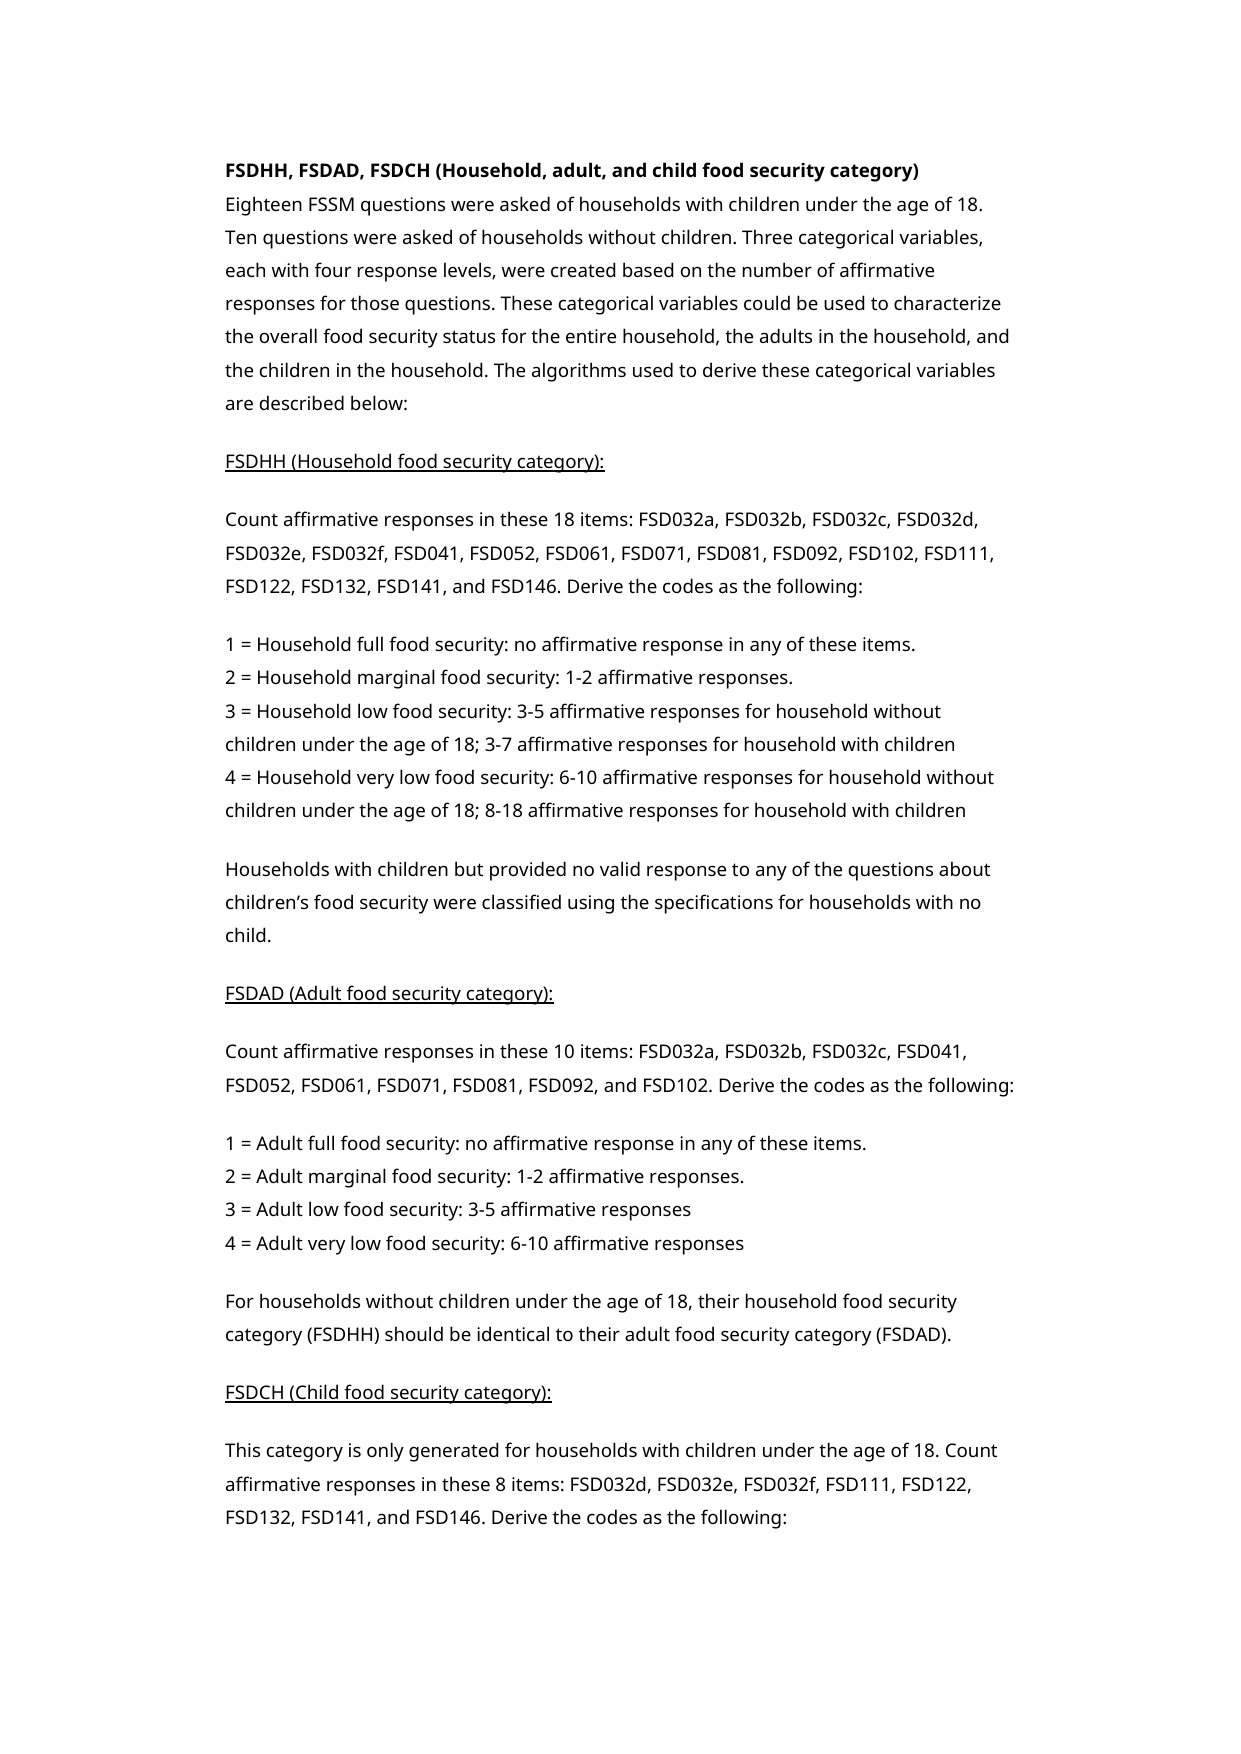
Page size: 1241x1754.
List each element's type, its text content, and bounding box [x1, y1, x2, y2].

text This category is only generated for households with children under the age of 18. Count affirmative responses in these 8 items: FSD032d, FSD032e, FSD032f, FSD111, FSD122, FSD132, FSD141, and FSD146. Derive the codes as the following: [225, 1430, 1015, 1530]
text Count affirmative responses in these 10 items: FSD032a, FSD032b, FSD032c, FSD041, FSD052, FSD061, FSD071, FSD081, FSD092, and FSD102. Derive the codes as the following: [225, 1031, 1015, 1097]
text FSDCH (Child food security category): [225, 1372, 1015, 1405]
text 1 = Adult full food security: no affirmative response in any of these items. 2 = Adult marginal food security: 1-2 affirmative responses. 3 = Adult low food security: 3-5 affirmative responses 4 = Adult very low food security: 6-10 affirmative responses [225, 1122, 1015, 1255]
text FSDAD (Adult food security category): [225, 973, 1015, 1006]
text Count affirmative responses in these 18 items: FSD032a, FSD032b, FSD032c, FSD032d, FSD032e, FSD032f, FSD041, FSD052, FSD061, FSD071, FSD081, FSD092, FSD102, FSD111, FSD122, FSD132, FSD141, and FSD146. Derive the codes as the following: [225, 499, 1015, 599]
text FSDHH, FSDAD, FSDCH (Household, adult, and child food security category) Eighteen FSSM questions were asked of households with children under the age of 18. Ten questions were asked of households without children. Three categorical variables, each with four response levels, were created based on the number of affirmative responses for those questions. These categorical variables could be used to characterize the overall food security status for the entire household, the adults in the household, and the children in the household. The algorithms used to derive these categorical variables are described below: [225, 150, 1015, 416]
text Households with children but provided no valid response to any of the questions about children’s food security were classified using the specifications for households with no child. [225, 848, 1015, 948]
text FSDHH (Household food security category): [225, 441, 1015, 474]
text 1 = Household full food security: no affirmative response in any of these items. 2 = Household marginal food security: 1-2 affirmative responses. 3 = Household low food security: 3-5 affirmative responses for household without children under the age of 18; 3-7 affirmative responses for household with children 4 = Household very low food security: 6-10 affirmative responses for household without children under the age of 18; 8-18 affirmative responses for household with children [225, 624, 1015, 823]
text For households without children under the age of 18, their household food security category (FSDHH) should be identical to their adult food security category (FSDAD). [225, 1280, 1015, 1347]
